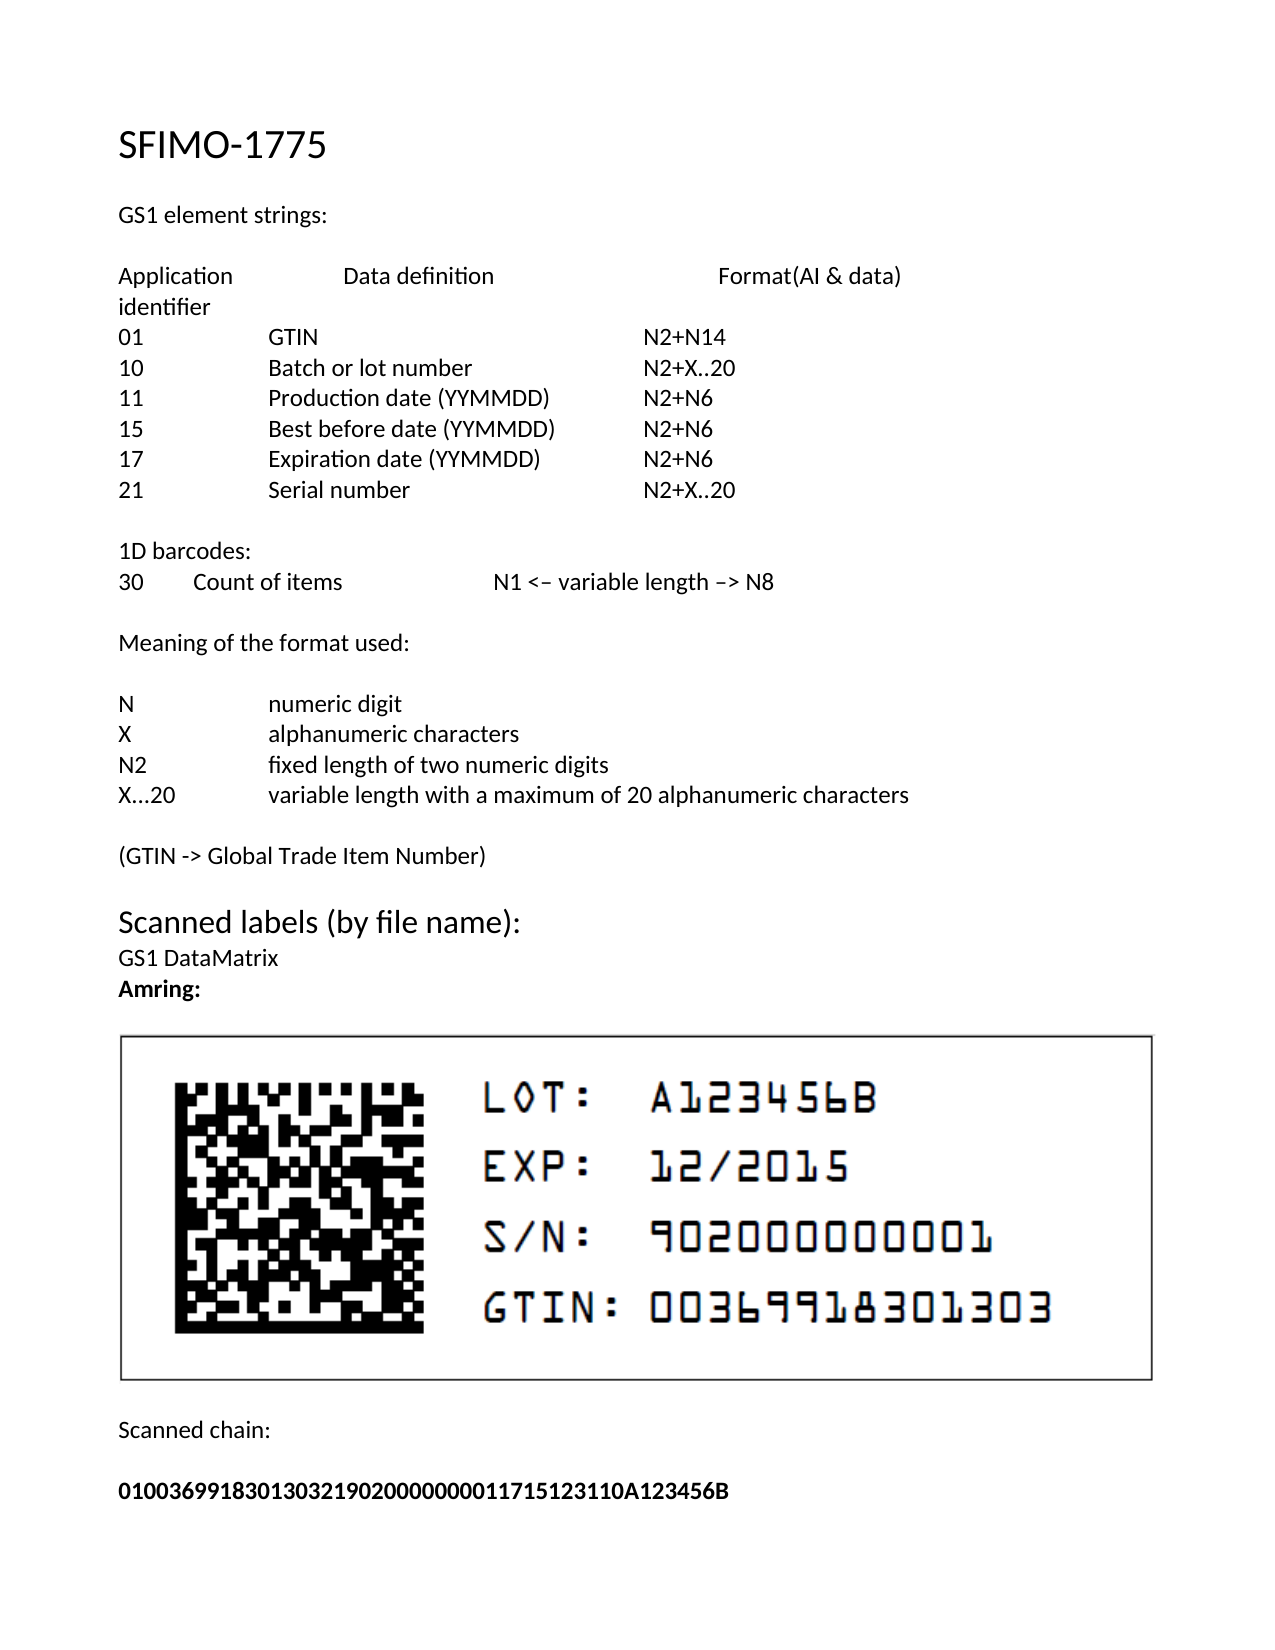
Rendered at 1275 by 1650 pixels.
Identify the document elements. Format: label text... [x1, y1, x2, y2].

text GS1 DataMatrix [118, 942, 1157, 973]
picture [119, 1033, 1156, 1384]
text 01 GTIN N2+N14 [118, 322, 1157, 352]
text 21 Serial number N2+X..20 [118, 474, 1157, 505]
text 17 Expiration date (YYMMDD) N2+N6 [118, 444, 1157, 474]
text Meaning of the format used: [118, 627, 1157, 657]
text Scanned chain: [118, 1414, 1157, 1445]
text GS1 element strings: [118, 199, 1157, 230]
text Amring: [118, 973, 1157, 1003]
text 10 Batch or lot number N2+X..20 [118, 352, 1157, 383]
text 30 Count of items N1 <– variable length –> N8 [118, 566, 1157, 596]
text N2 fixed length of two numeric digits [118, 749, 1157, 779]
text SFIMO-1775 [118, 118, 1157, 169]
text identifier [118, 291, 1157, 322]
text X alphanumeric characters [118, 718, 1157, 749]
text Application Data definition Format(AI & data) [118, 261, 1157, 291]
text 1D barcodes: [118, 535, 1157, 566]
text (GTIN -> Global Trade Item Number) [118, 840, 1157, 871]
text 15 Best before date (YYMMDD) N2+N6 [118, 413, 1157, 444]
text X...20 variable length with a maximum of 20 alphanumeric characters [118, 779, 1157, 810]
text 11 Production date (YYMMDD) N2+N6 [118, 383, 1157, 413]
text N numeric digit [118, 688, 1157, 718]
text Scanned labels (by file name): [118, 901, 1157, 942]
text 0100369918301303219020000000011715123110A123456B [118, 1475, 1157, 1506]
